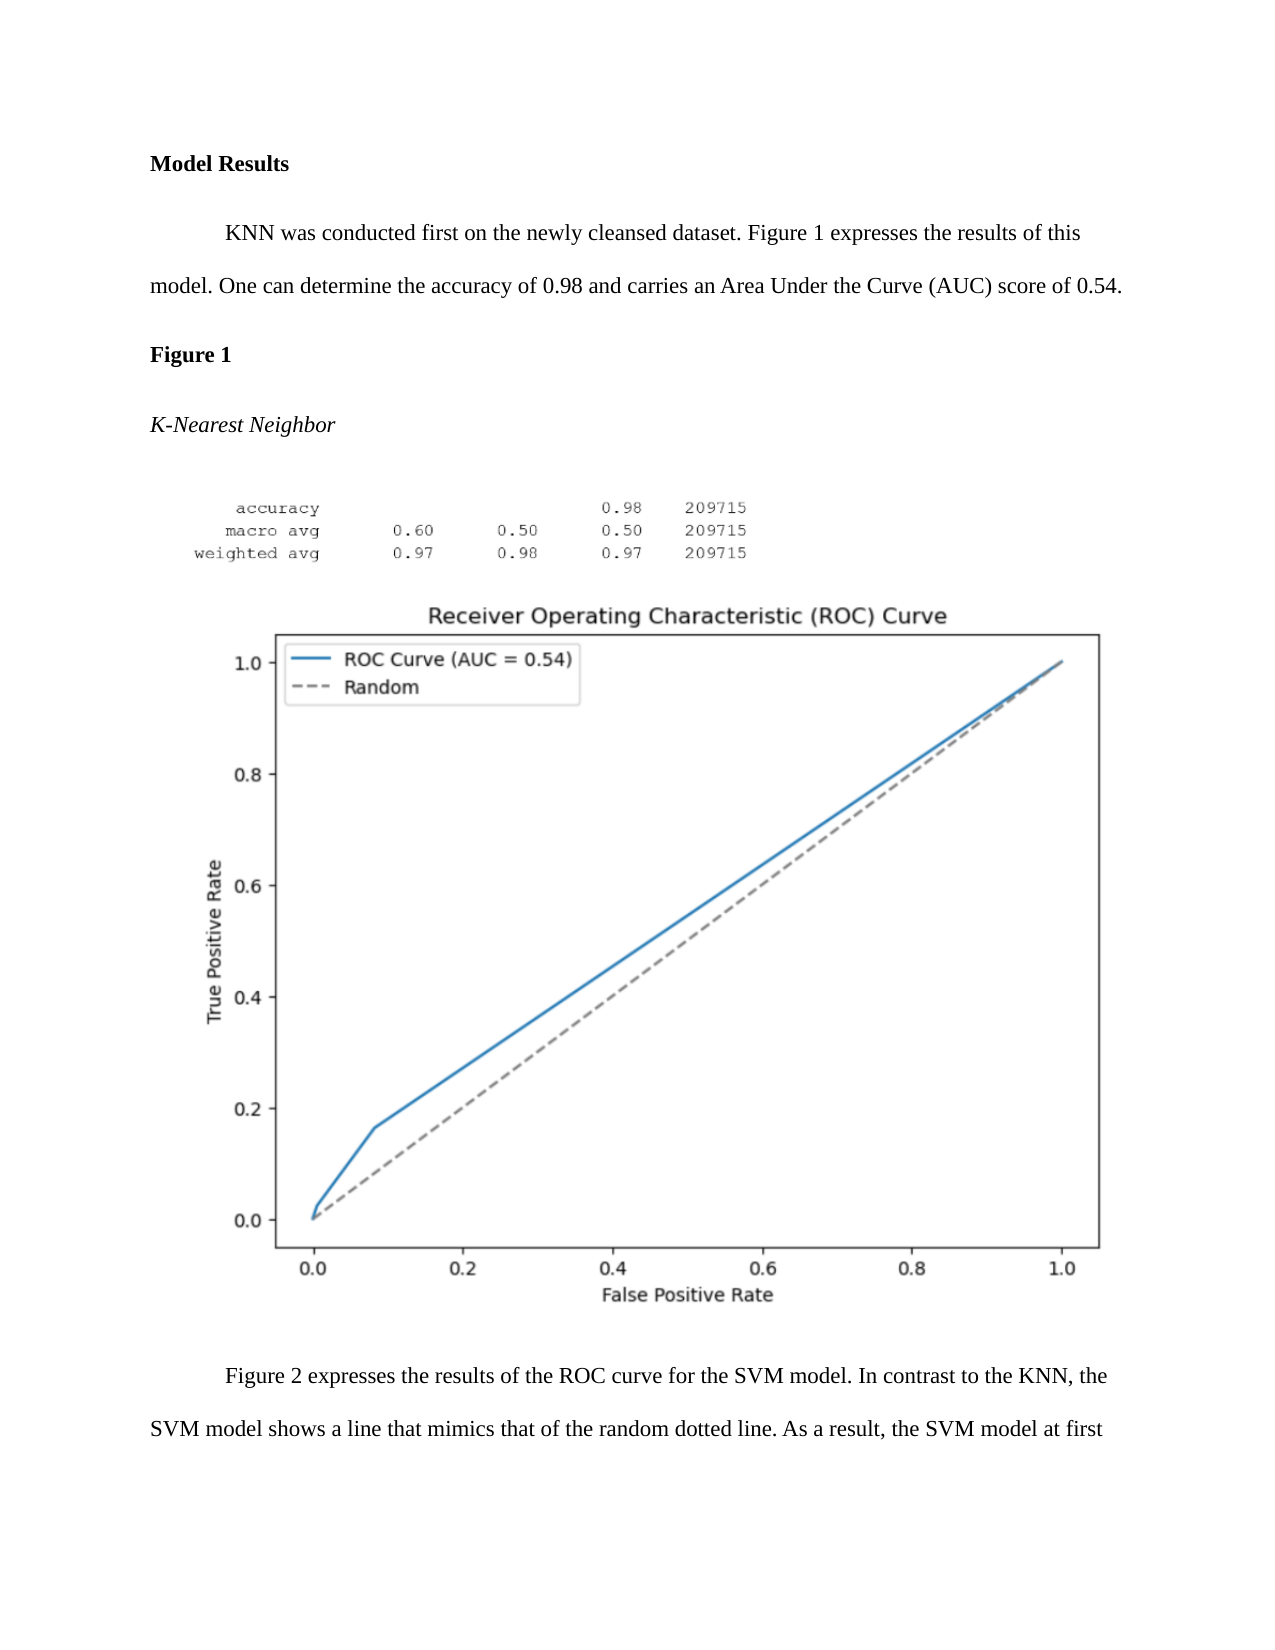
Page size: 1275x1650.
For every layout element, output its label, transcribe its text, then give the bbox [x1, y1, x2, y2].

text KNN was conducted first on the newly cleansed dataset. Figure 1 expresses the results of this model. One can determine the accuracy of 0.98 and carries an Area Under the Curve (AUC) score of 0.54. [150, 219, 1125, 298]
picture [150, 480, 1125, 1314]
text Model Results [150, 150, 1125, 176]
text K-Nearest Neighbor [150, 411, 1125, 437]
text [150, 1362, 1125, 1441]
text Figure 1 [150, 341, 1125, 368]
